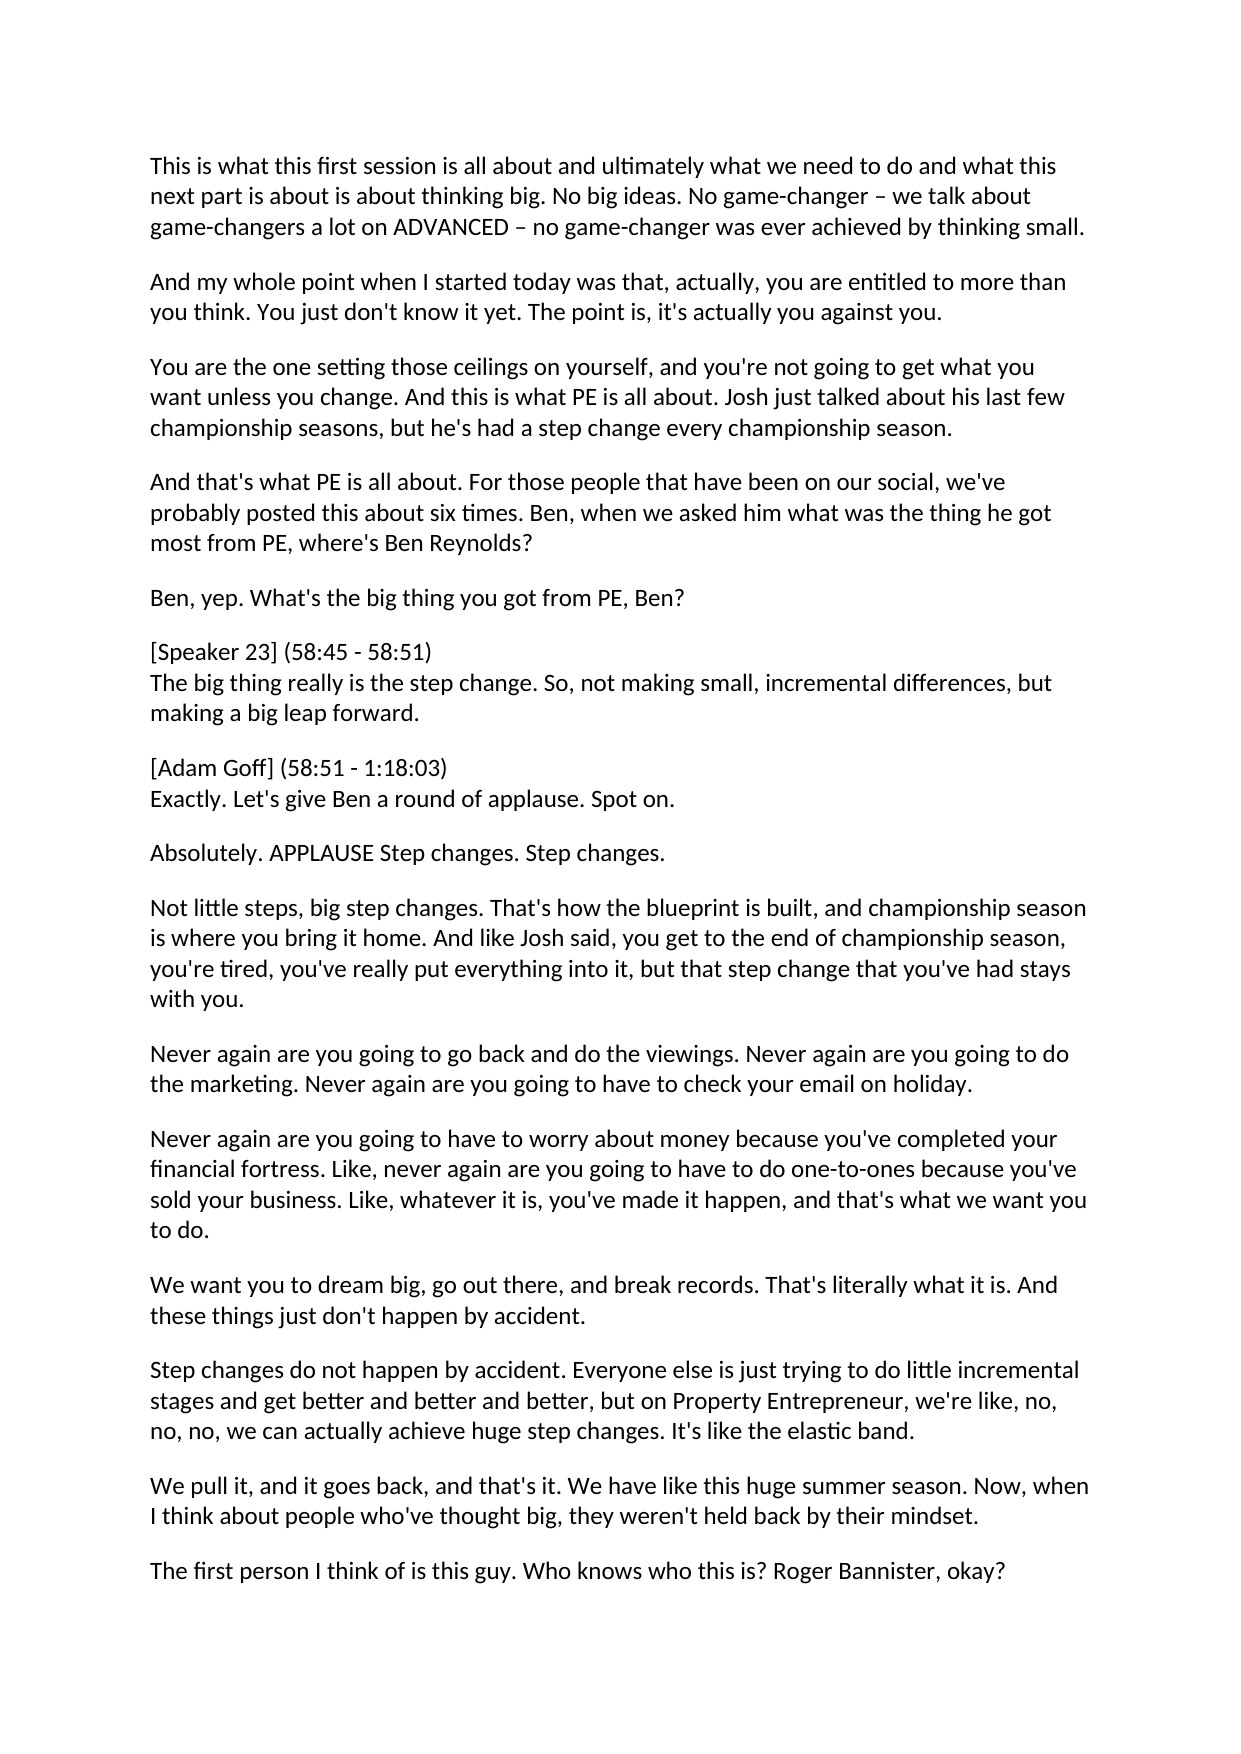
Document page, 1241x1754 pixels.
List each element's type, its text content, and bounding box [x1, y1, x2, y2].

text [Adam Goff] (58:51 - 1:18:03) [150, 752, 1090, 783]
text Exactly. Let's give Ben a round of applause. Spot on. [150, 783, 1090, 813]
text And that's what PE is all about. For those people that have been on our social, we've probably posted this about six times. Ben, when we asked him what was the thing he got most from PE, where's Ben Reynolds? [150, 466, 1090, 558]
text And my whole point when I started today was that, actually, you are entitled to more than you think. You just don't know it yet. The point is, it's actually you against you. [150, 266, 1090, 327]
text Ben, yep. What's the big thing you got from PE, Ben? [150, 582, 1090, 612]
text Absolutely. APPLAUSE Step changes. Step changes. [150, 837, 1090, 868]
text The first person I think of is this guy. Who knows who this is? Roger Bannister, okay? [150, 1555, 1090, 1586]
text The big thing really is the step change. So, not making small, incremental differences, but making a big leap forward. [150, 667, 1090, 728]
text Step changes do not happen by accident. Everyone else is just trying to do little incremental stages and get better and better and better, but on Property Entrepreneur, we're like, no, no, no, we can actually achieve huge step changes. It's like the elastic band. [150, 1354, 1090, 1446]
text [Speaker 23] (58:45 - 58:51) [150, 637, 1090, 667]
text You are the one setting those ceilings on yourself, and you're not going to get what you want unless you change. And this is what PE is all about. Josh just talked about his last few championship seasons, but he's had a step change every championship season. [150, 351, 1090, 442]
text We want you to dream big, go out there, and break records. That's literally what it is. And these things just don't happen by accident. [150, 1269, 1090, 1330]
text Never again are you going to go back and do the viewings. Never again are you going to do the marketing. Never again are you going to have to check your email on holiday. [150, 1038, 1090, 1099]
text Never again are you going to have to worry about money because you've completed your financial fortress. Like, never again are you going to have to do one-to-ones because you've sold your business. Like, whatever it is, you've made it happen, and that's what we want you to do. [150, 1123, 1090, 1245]
text This is what this first session is all about and ultimately what we need to do and what this next part is about is about thinking big. No big ideas. No game-changer – we talk about game-changers a lot on ADVANCED – no game-changer was ever achieved by thinking small. [150, 150, 1090, 242]
text We pull it, and it goes back, and that's it. We have like this huge summer season. Now, when I think about people who've thought big, they weren't held back by their mindset. [150, 1470, 1090, 1531]
text Not little steps, big step changes. That's how the blueprint is built, and championship season is where you bring it home. And like Josh said, you get to the end of championship season, you're tired, you've really put everything into it, but that step change that you've had stays with you. [150, 892, 1090, 1014]
